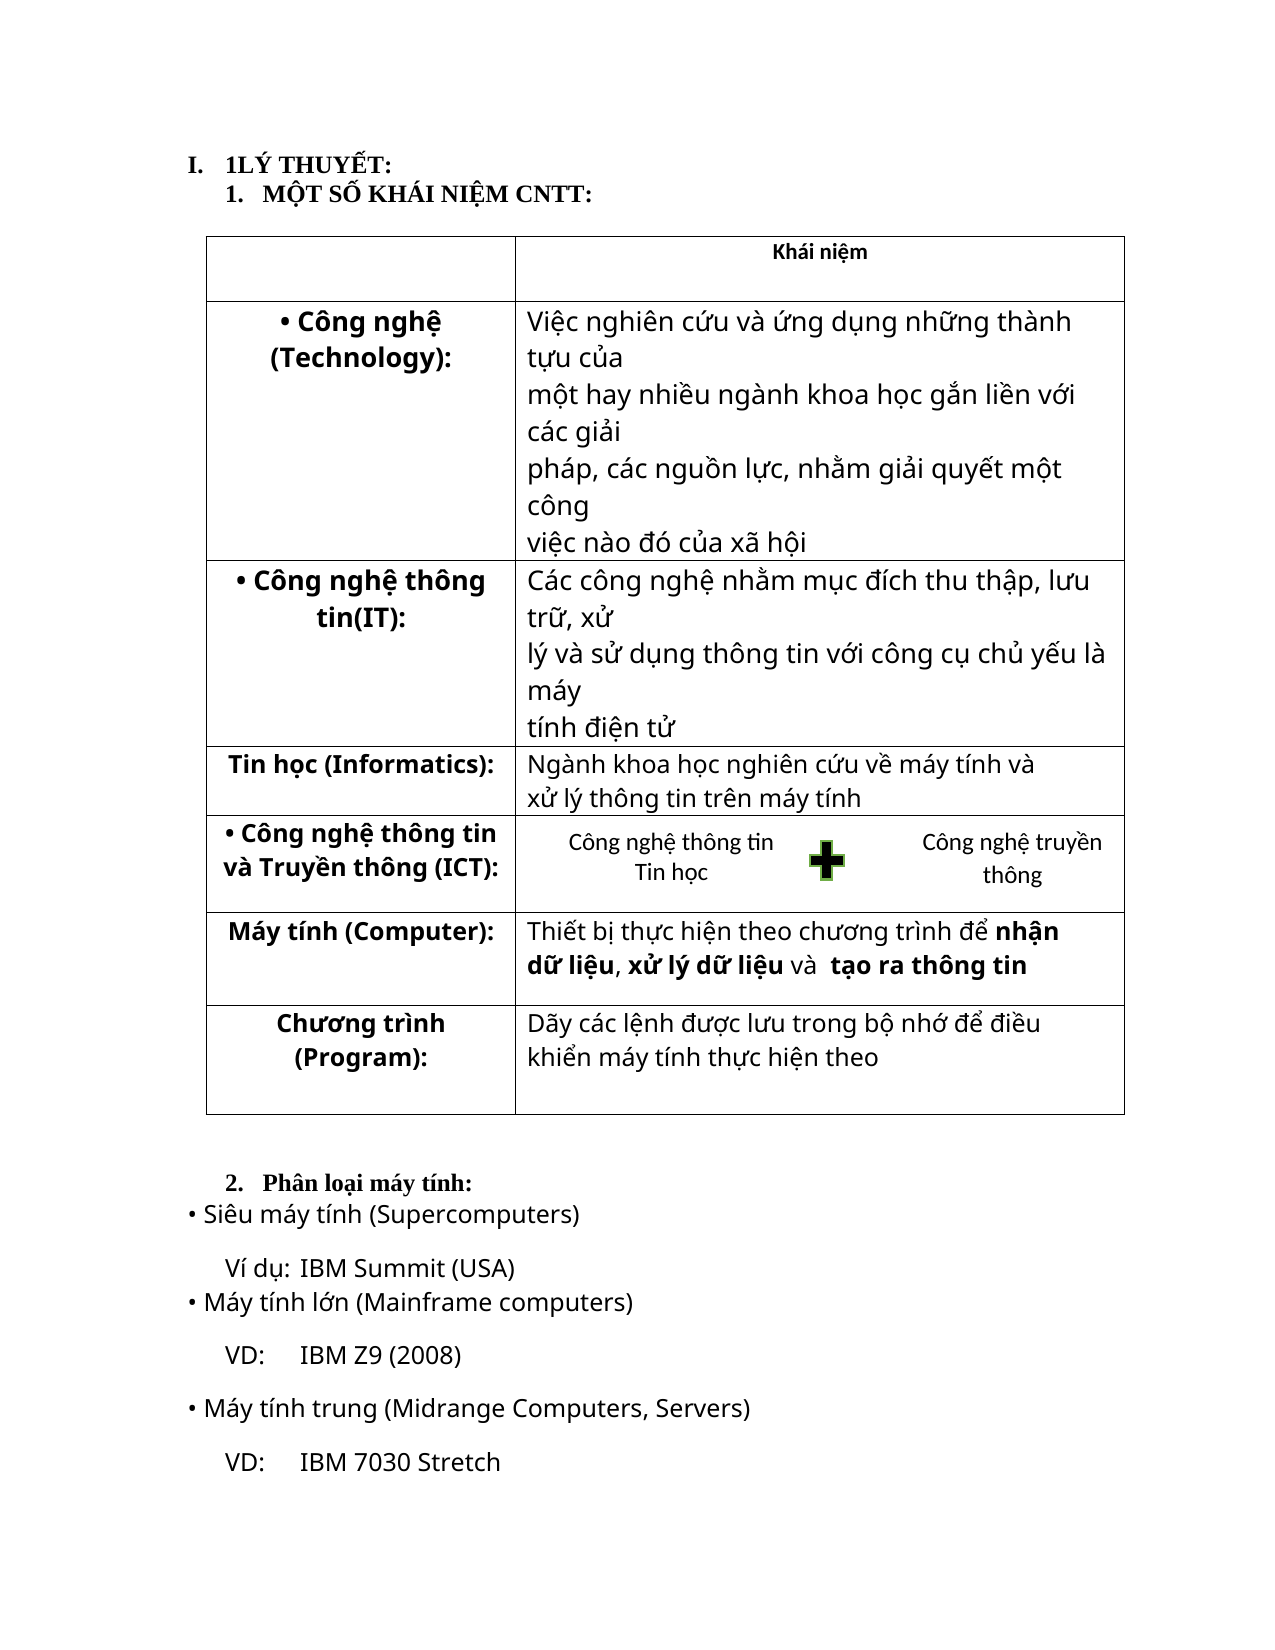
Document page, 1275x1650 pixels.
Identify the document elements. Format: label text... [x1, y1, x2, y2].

table_cell Máy tính (Computer): [207, 913, 515, 1005]
list Phân loại máy tính: [225, 1168, 1125, 1197]
table_cell • Công nghệ (Technology): [207, 302, 515, 560]
text VD: IBM Z9 (2008) [150, 1338, 1125, 1372]
table_cell Chương trình (Program): [207, 1006, 515, 1113]
table_cell Thiết bị thực hiện theo chương trình để nhận dữ liệu, xử lý dữ liệu và tạo ra thông tin [516, 913, 1124, 1005]
list 1LÝ THUYẾT: [187, 150, 1125, 179]
table_cell Dãy các lệnh được lưu trong bộ nhớ để điều khiển máy tính thực hiện theo [516, 1006, 1124, 1113]
table_cell • Công nghệ thông tin và Truyền thông (ICT): [207, 816, 515, 912]
text VD: IBM 7030 Stretch [150, 1444, 1125, 1479]
table_cell • Công nghệ thông tin(IT): [207, 561, 515, 746]
table_cell Tin học (Informatics): [207, 747, 515, 815]
text • Máy tính lớn (Mainframe computers) [150, 1284, 1125, 1318]
text • Siêu máy tính (Supercomputers) [150, 1197, 1125, 1231]
list MỘT SỐ KHÁI NIỆM CNTT: [225, 179, 1125, 207]
table_header Khái niệm [516, 237, 1124, 301]
table_header [207, 237, 515, 301]
table_cell [516, 816, 1124, 912]
table_cell Các công nghệ nhằm mục đích thu thập, lưu trữ, xử lý và sử dụng thông tin với công cụ chủ yếu là máy tính điện tử [516, 561, 1124, 746]
text Ví dụ: IBM Summit (USA) [150, 1250, 1125, 1284]
text • Máy tính trung (Midrange Computers, Servers) [150, 1391, 1125, 1425]
table_cell Việc nghiên cứu và ứng dụng những thành tựu của một hay nhiều ngành khoa học gắn liền với các giải pháp, các nguồn lực, nhằm giải quyết một công việc nào đó của xã hội [516, 302, 1124, 560]
table_cell Ngành khoa học nghiên cứu về máy tính và xử lý thông tin trên máy tính [516, 747, 1124, 815]
